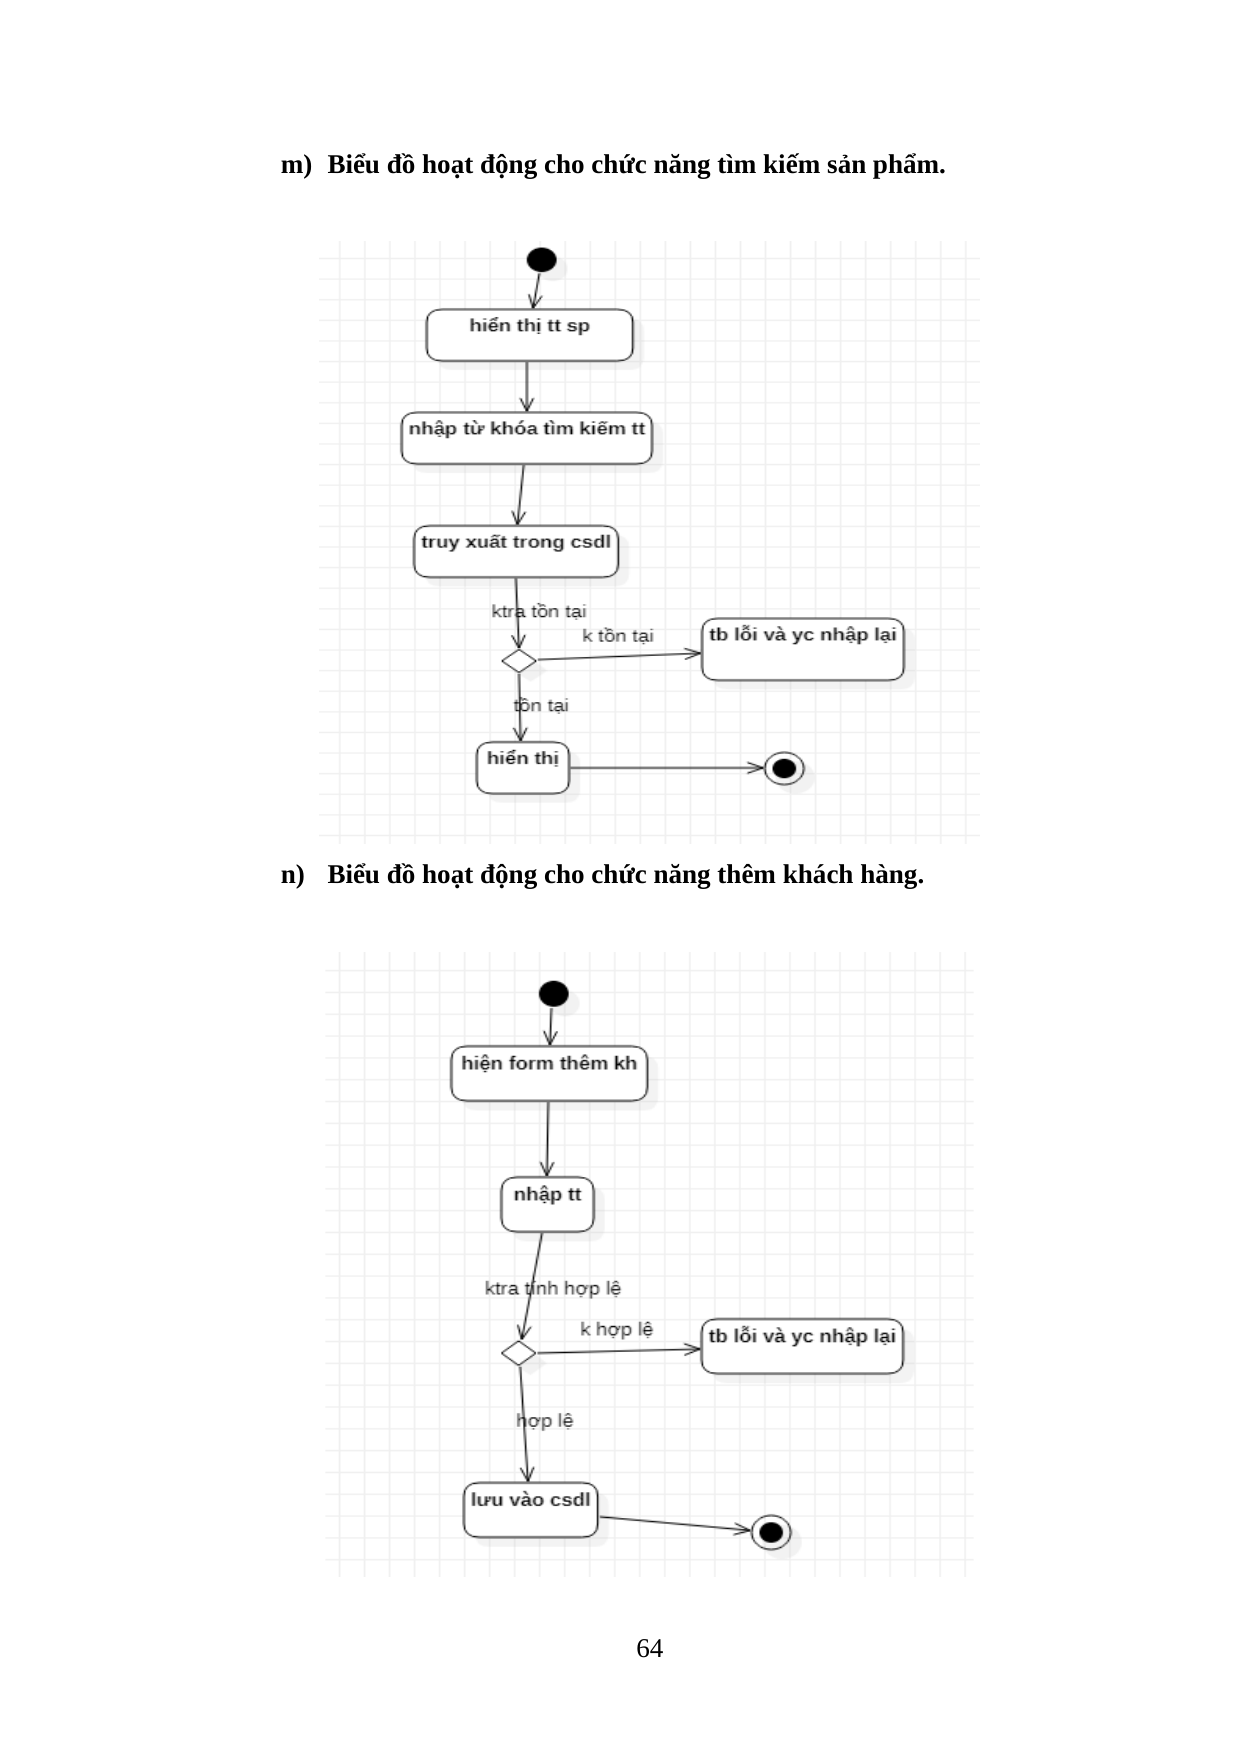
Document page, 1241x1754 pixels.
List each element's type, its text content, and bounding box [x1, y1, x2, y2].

list Biểu đồ hoạt động cho chức năng tìm kiếm sản phẩm. [281, 148, 1122, 179]
picture [325, 952, 974, 1577]
list Biểu đồ hoạt động cho chức năng thêm khách hàng. [281, 859, 1122, 890]
picture [319, 241, 980, 844]
